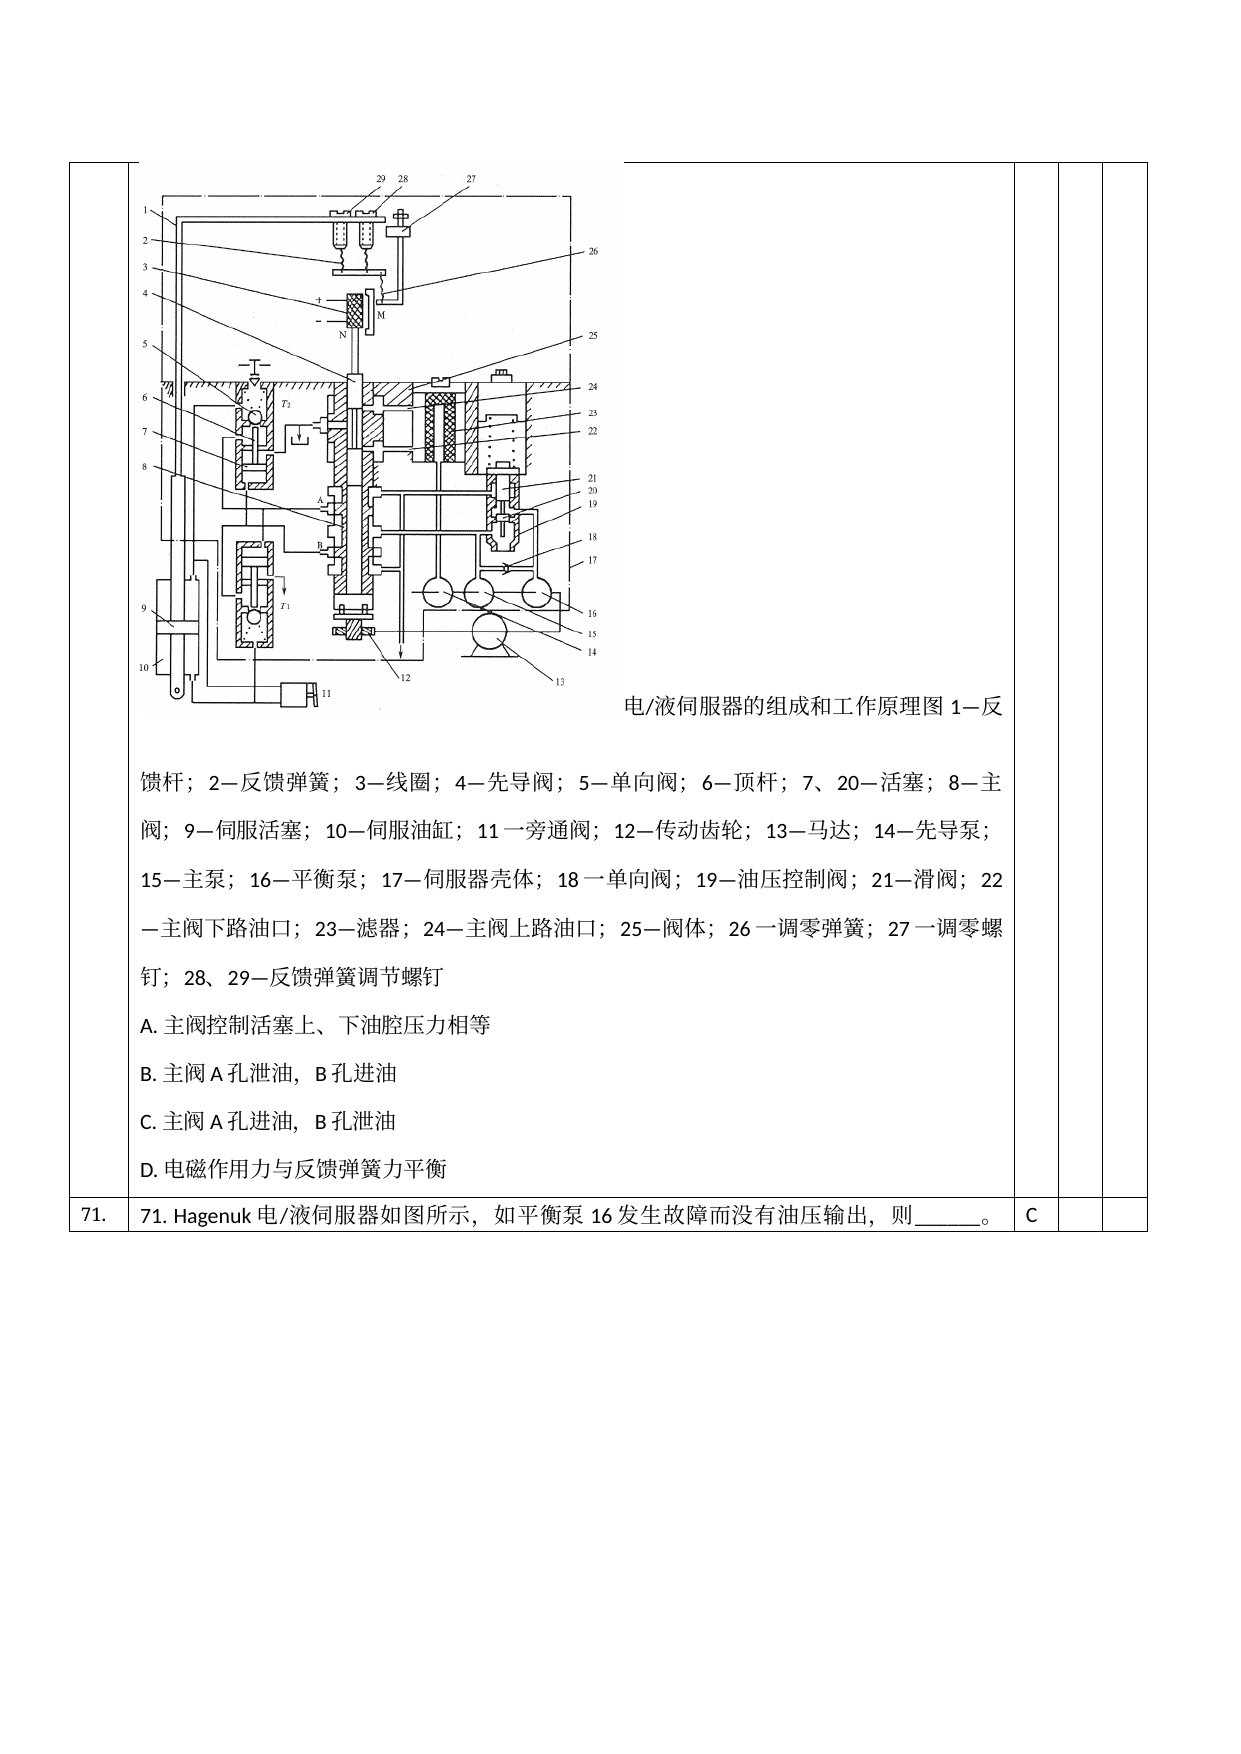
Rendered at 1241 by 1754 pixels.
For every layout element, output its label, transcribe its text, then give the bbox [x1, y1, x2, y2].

table_cell [1059, 1198, 1102, 1231]
table_cell [1103, 1198, 1147, 1231]
table_cell [1059, 163, 1102, 1197]
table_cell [129, 1198, 1014, 1231]
table_cell [70, 1198, 128, 1231]
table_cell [129, 163, 1014, 1197]
table_cell [70, 163, 128, 1197]
table_cell D [1015, 163, 1058, 1197]
table_cell [1103, 163, 1147, 1197]
table_cell C [1015, 1198, 1058, 1231]
picture [139, 162, 624, 714]
